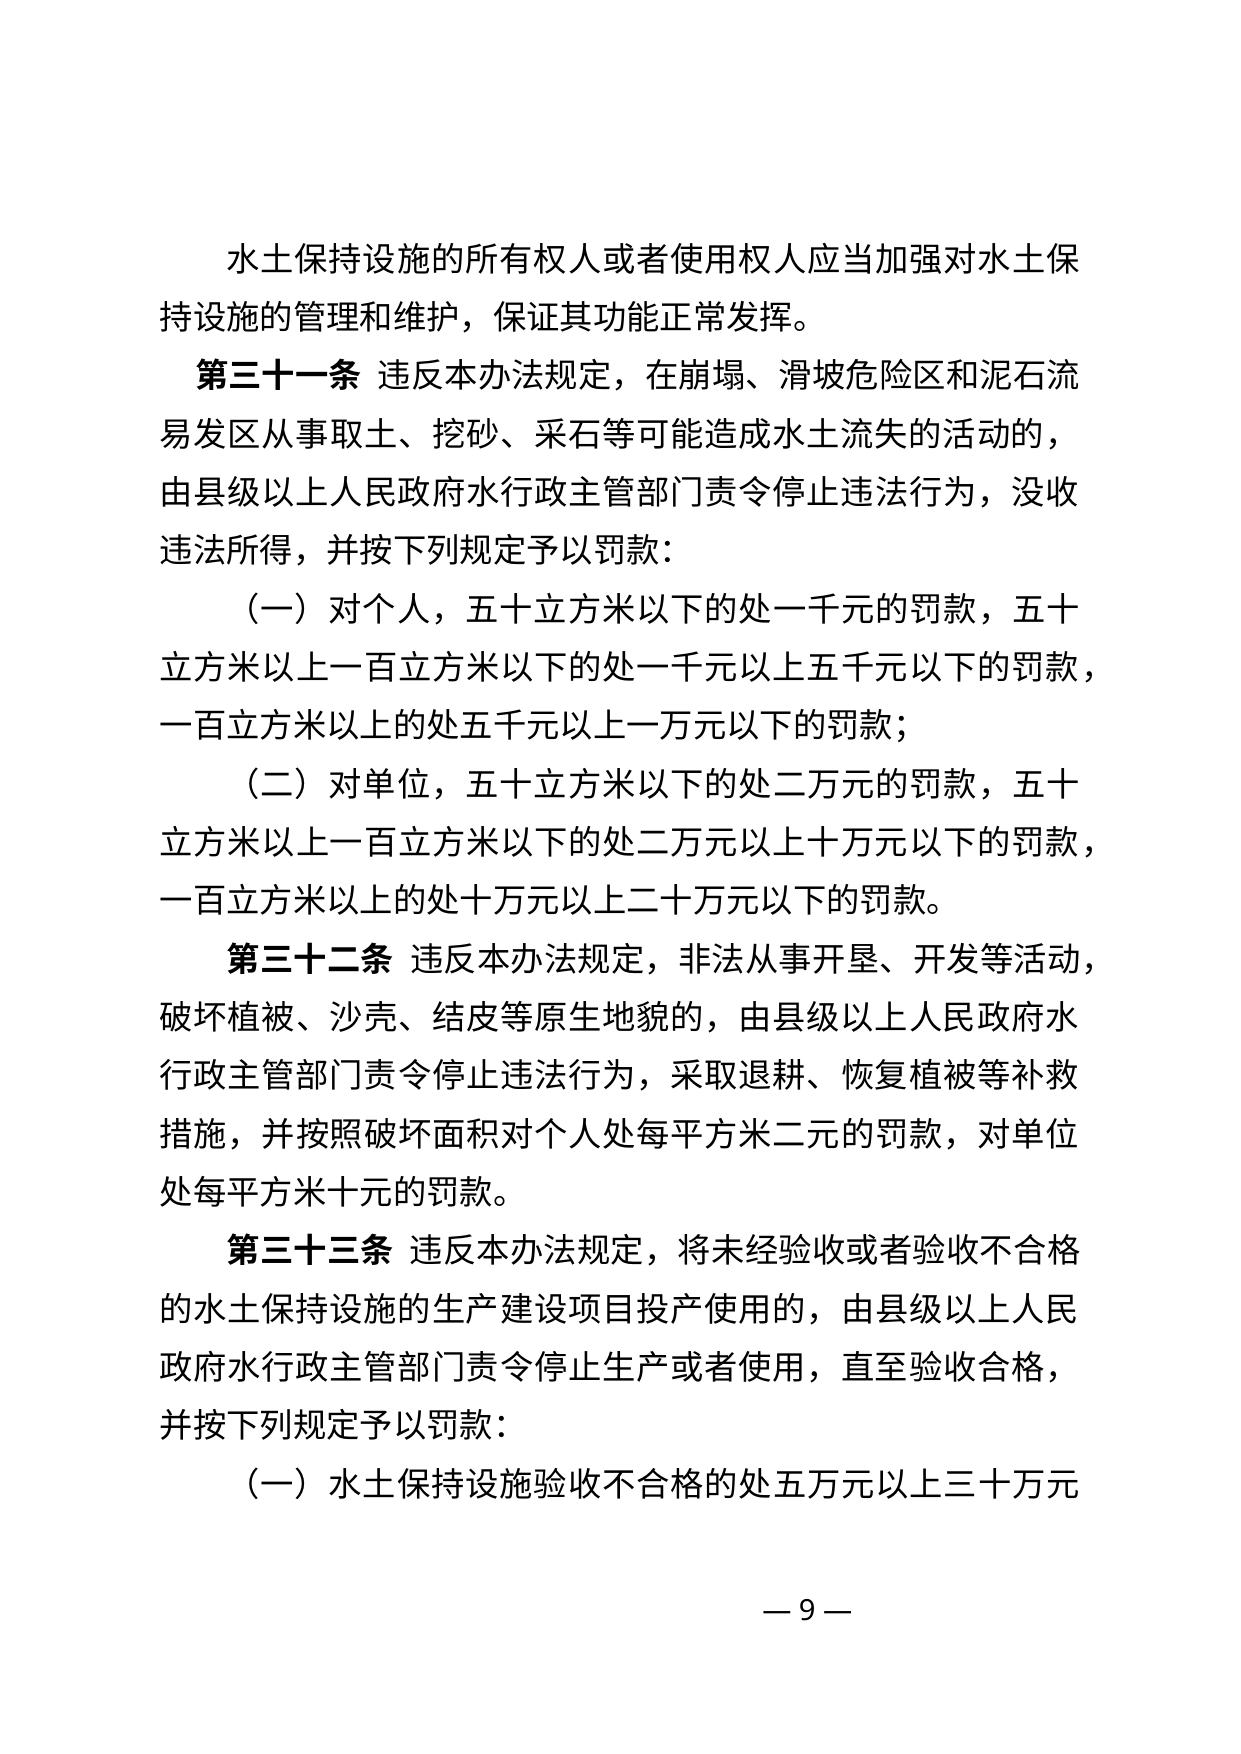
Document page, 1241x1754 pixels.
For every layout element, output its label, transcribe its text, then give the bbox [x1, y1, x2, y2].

text （二）对单位，五十立方米以下的处二万元的罚款，五十立方米以上一百立方米以下的处二万元以上十万元以下的罚款，一百立方米以上的处十万元以上二十万元以下的罚款。 [159, 749, 1081, 924]
text 水土保持设施的所有权人或者使用权人应当加强对水土保持设施的管理和维护，保证其功能正常发挥。 [159, 224, 1081, 341]
text （一）对个人，五十立方米以下的处一千元的罚款，五十立方米以上一百立方米以下的处一千元以上五千元以下的罚款，一百立方米以上的处五千元以上一万元以下的罚款； [159, 574, 1081, 749]
text 第三十二条 违反本办法规定，非法从事开垦、开发等活动，破坏植被、沙壳、结皮等原生地貌的，由县级以上人民政府水行政主管部门责令停止违法行为，采取退耕、恢复植被等补救措施，并按照破坏面积对个人处每平方米二元的罚款，对单位处每平方米十元的罚款。 [159, 924, 1081, 1216]
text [159, 1449, 1081, 1508]
text 第三十一条 违反本办法规定，在崩塌、滑坡危险区和泥石流易发区从事取土、挖砂、采石等可能造成水土流失的活动的，由县级以上人民政府水行政主管部门责令停止违法行为，没收违法所得，并按下列规定予以罚款： [159, 341, 1081, 574]
text 第三十三条 违反本办法规定，将未经验收或者验收不合格的水土保持设施的生产建设项目投产使用的，由县级以上人民政府水行政主管部门责令停止生产或者使用，直至验收合格，并按下列规定予以罚款： [159, 1216, 1081, 1449]
